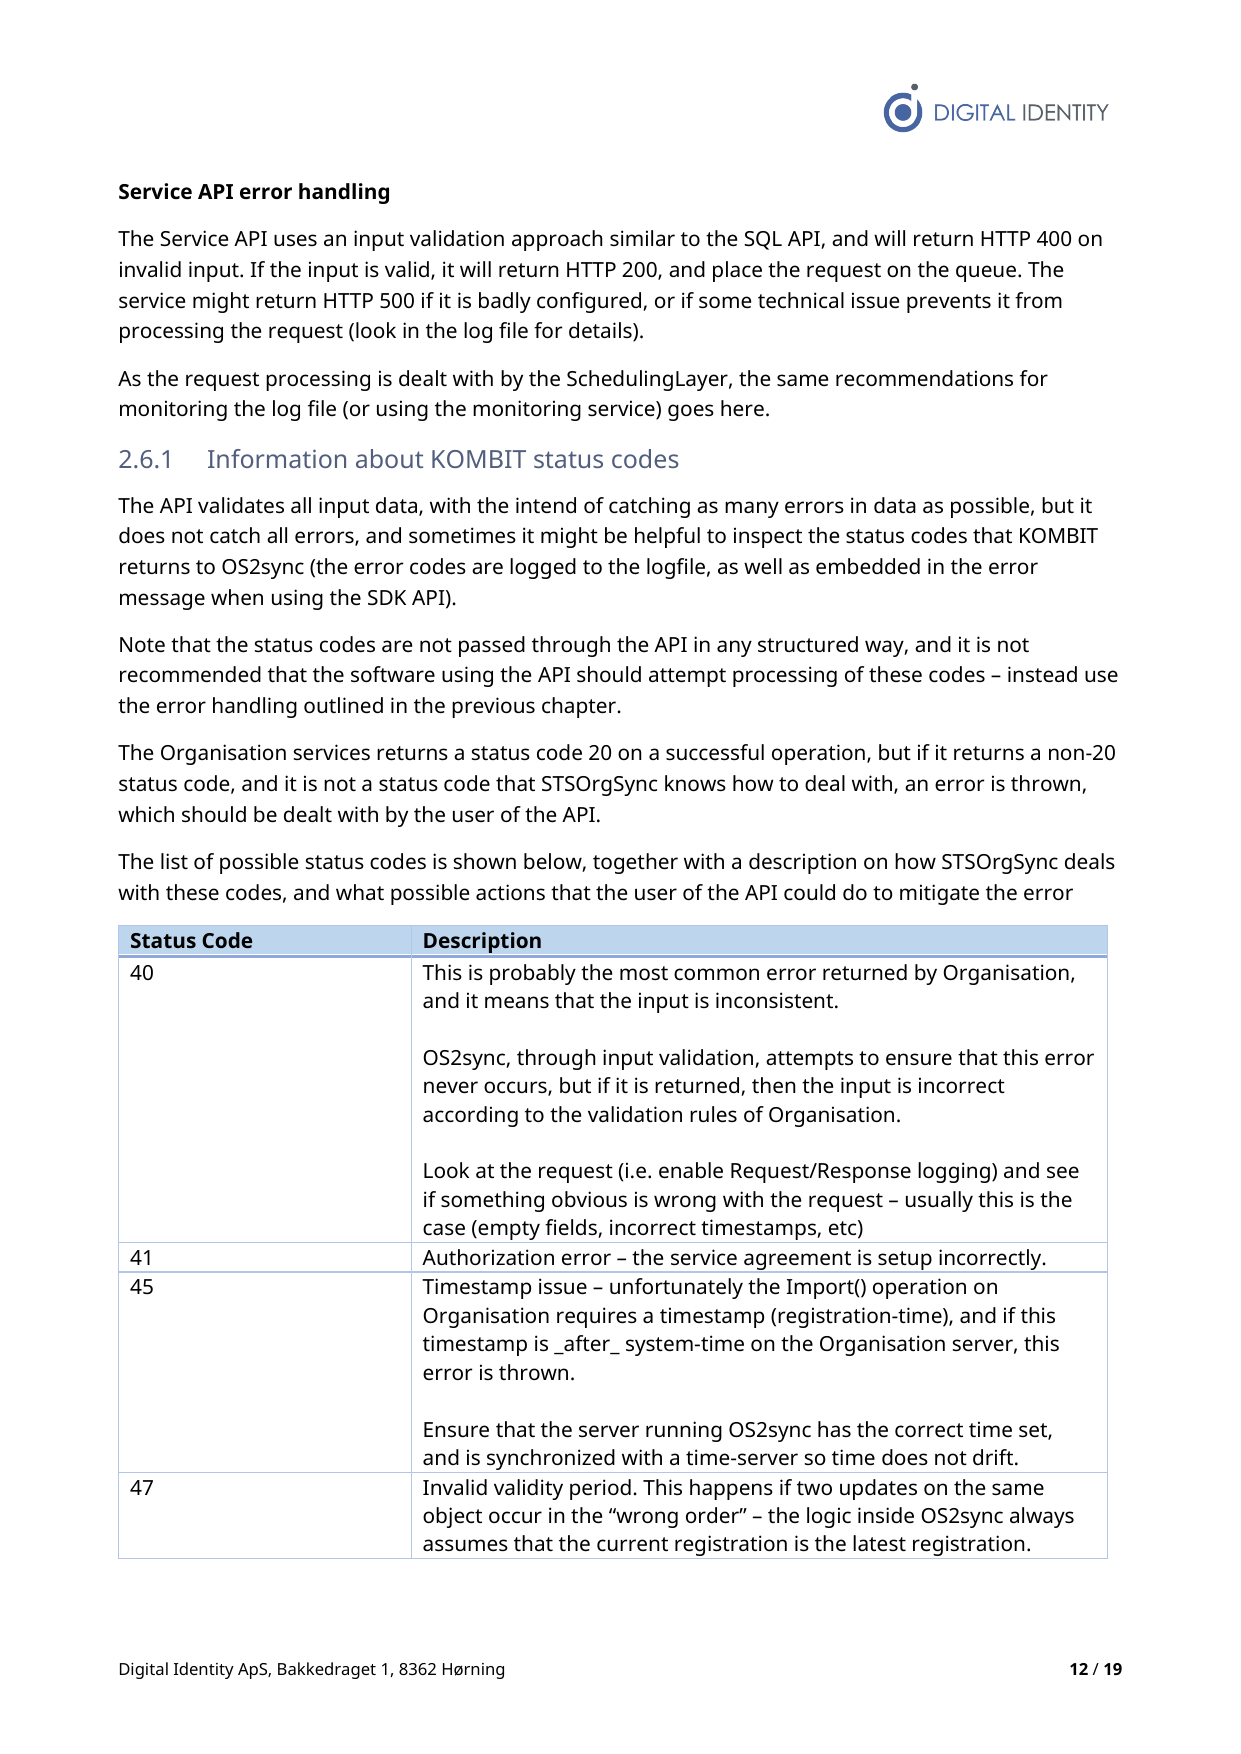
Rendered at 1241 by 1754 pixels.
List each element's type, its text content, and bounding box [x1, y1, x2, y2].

table_cell 47 [119, 1473, 411, 1558]
table_cell Timestamp issue – unfortunately the Import() operation on Organisation requires a timestamp (registration-time), and if this timestamp is _after_ system-time on the Organisation server, this error is thrown. Ensure that the server running OS2sync has the correct time set, and is synchronized with a time-server so time does not drift. [412, 1273, 1107, 1472]
table_cell Authorization error – the service agreement is setup incorrectly. [412, 1243, 1107, 1271]
text The API validates all input data, with the intend of catching as many errors in data as possible, but it does not catch all errors, and sometimes it might be helpful to inspect the status codes that KOMBIT returns to OS2sync (the error codes are logged to the logfile, as well as embedded in the error message when using the SDK API). [118, 491, 1122, 611]
text Note that the status codes are not passed through the API in any structured way, and it is not recommended that the software using the API should attempt processing of these codes – instead use the error handling outlined in the previous chapter. [118, 630, 1122, 720]
text As the request processing is dealt with by the SchedulingLayer, the same recommendations for monitoring the log file (or using the monitoring service) goes here. [118, 364, 1122, 423]
table_cell 45 [119, 1273, 411, 1472]
table_header Status Code [119, 926, 411, 954]
table_cell 40 [119, 958, 411, 1242]
table_header Description [412, 926, 1107, 954]
picture [864, 73, 1123, 145]
text The Organisation services returns a status code 20 on a successful operation, but if it returns a non-20 status code, and it is not a status code that STSOrgSync knows how to deal with, an error is thrown, which should be dealt with by the user of the API. [118, 738, 1122, 828]
text The list of possible status codes is shown below, together with a description on how STSOrgSync deals with these codes, and what possible actions that the user of the API could do to mitigate the error [118, 847, 1122, 906]
table_cell 41 [119, 1243, 411, 1271]
table_cell This is probably the most common error returned by Organisation, and it means that the input is inconsistent. OS2sync, through input validation, attempts to ensure that this error never occurs, but if it is returned, then the input is incorrect according to the validation rules of Organisation. Look at the request (i.e. enable Request/Response logging) and see if something obvious is wrong with the request – usually this is the case (empty fields, incorrect timestamps, etc) [412, 958, 1107, 1242]
subtitle Information about KOMBIT status codes [118, 442, 1122, 476]
text The Service API uses an input validation approach similar to the SQL API, and will return HTTP 400 on invalid input. If the input is valid, it will return HTTP 200, and place the request on the queue. The service might return HTTP 500 if it is badly configured, or if some technical issue prevents it from processing the request (look in the log file for details). [118, 224, 1122, 345]
text Service API error handling [118, 177, 1122, 206]
